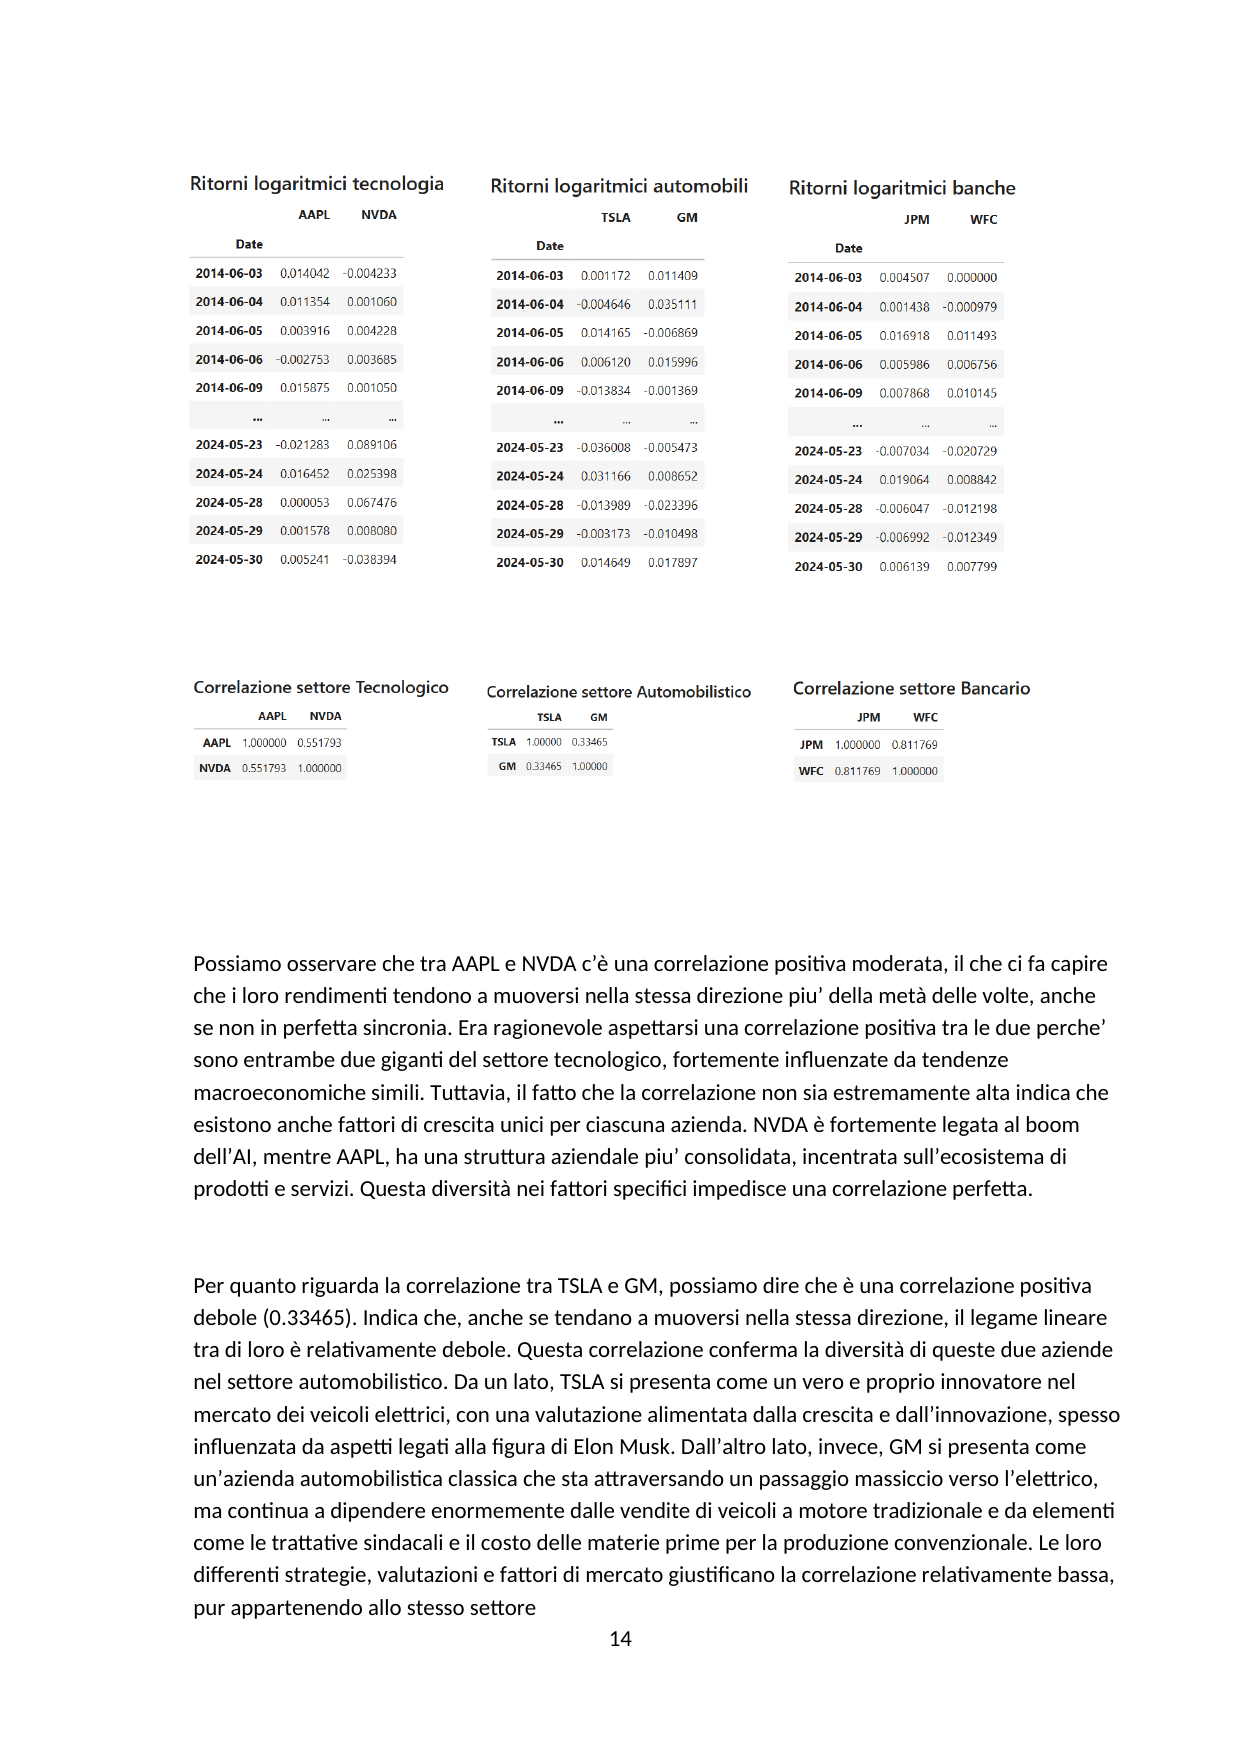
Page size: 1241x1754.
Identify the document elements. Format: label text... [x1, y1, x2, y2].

picture [189, 169, 444, 571]
picture [487, 682, 753, 776]
picture [491, 172, 749, 574]
list Per quanto riguarda la correlazione tra TSLA e GM, possiamo dire che è una correlazione positiva debole (0.33465). Indica che, anche se tendano a muoversi nella stessa direzione, il legame lineare tra di loro è relativamente debole. Questa correlazione conferma la diversità di queste due aziende nel settore automobilistico. Da un lato, TSLA si presenta come un vero e proprio innovatore nel mercato dei veicoli elettrici, con una valutazione alimentata dalla crescita e dall’innovazione, spesso influenzata da aspetti legati alla figura di Elon Musk. Dall’altro lato, invece, GM si presenta come un’azienda automobilistica classica che sta attraversando un passaggio massiccio verso l’elettrico, ma continua a dipendere enormemente dalle vendite di veicoli a motore tradizionale e da elementi come le trattative sindacali e il costo delle materie prime per la produzione convenzionale. Le loro differenti strategie, valutazioni e fattori di mercato giustificano la correlazione relativamente bassa, pur appartenendo allo stesso settore [193, 1271, 1122, 1621]
picture [193, 673, 453, 780]
picture [788, 177, 1018, 577]
picture [793, 678, 1032, 782]
list Possiamo osservare che tra AAPL e NVDA c’è una correlazione positiva moderata, il che ci fa capire che i loro rendimenti tendono a muoversi nella stessa direzione piu’ della metà delle volte, anche se non in perfetta sincronia. Era ragionevole aspettarsi una correlazione positiva tra le due perche’ sono entrambe due giganti del settore tecnologico, fortemente influenzate da tendenze macroeconomiche simili. Tuttavia, il fatto che la correlazione non sia estremamente alta indica che esistono anche fattori di crescita unici per ciascuna azienda. NVDA è fortemente legata al boom dell’AI, mentre AAPL, ha una struttura aziendale piu’ consolidata, incentrata sull’ecosistema di prodotti e servizi. Questa diversità nei fattori specifici impedisce una correlazione perfetta. [193, 949, 1122, 1202]
